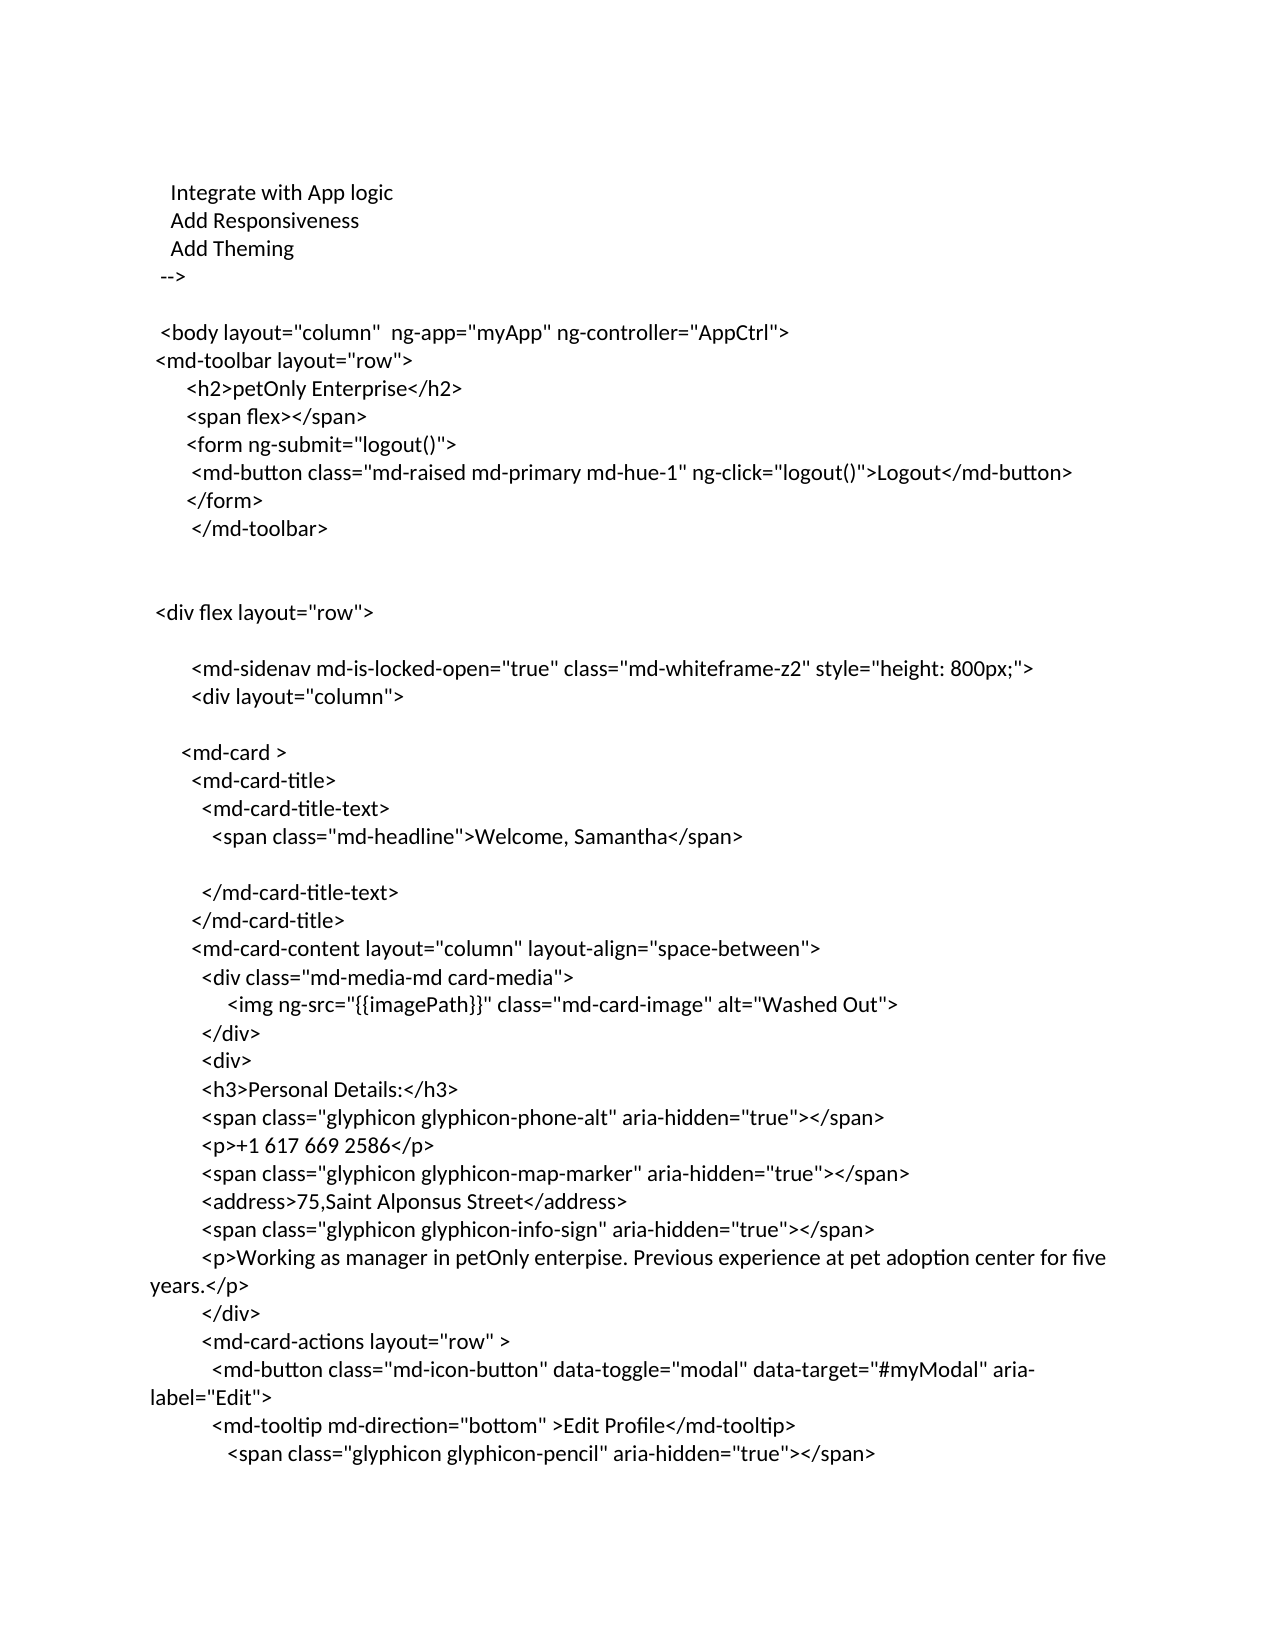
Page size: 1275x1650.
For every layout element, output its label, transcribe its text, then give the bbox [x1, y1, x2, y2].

text </md-card-title> [150, 907, 1125, 934]
text <span flex></span> [150, 402, 1125, 430]
text <div> [150, 1047, 1125, 1075]
text <body layout="column" ng-app="myApp" ng-controller="AppCtrl"> [150, 318, 1125, 346]
text <h3>Personal Details:</h3> [150, 1075, 1125, 1103]
text <span class="md-headline">Welcome, Samantha</span> [150, 822, 1125, 851]
text <div class="md-media-md card-media"> [150, 963, 1125, 991]
text <span class="glyphicon glyphicon-pencil" aria-hidden="true"></span> [150, 1439, 1125, 1467]
text <md-card-title> [150, 766, 1125, 794]
text Add Theming [150, 234, 1125, 262]
text <form ng-submit="logout()"> [150, 430, 1125, 458]
text Integrate with App logic [150, 178, 1125, 206]
text </md-card-title-text> [150, 878, 1125, 907]
text <md-button class="md-icon-button" data-toggle="modal" data-target="#myModal" aria-label="Edit"> [150, 1355, 1125, 1411]
text <p>Working as manager in petOnly enterpise. Previous experience at pet adoption center for five years.</p> [150, 1243, 1125, 1299]
text </div> [150, 1299, 1125, 1327]
text <div layout="column"> [150, 682, 1125, 710]
text <span class="glyphicon glyphicon-phone-alt" aria-hidden="true"></span> [150, 1103, 1125, 1131]
text <md-sidenav md-is-locked-open="true" class="md-whiteframe-z2" style="height: 800px;"> [150, 654, 1125, 682]
text </md-toolbar> [150, 514, 1125, 542]
text --> [150, 262, 1125, 290]
text <md-tooltip md-direction="bottom" >Edit Profile</md-tooltip> [150, 1411, 1125, 1439]
text <md-card-actions layout="row" > [150, 1327, 1125, 1355]
text <p>+1 617 669 2586</p> [150, 1131, 1125, 1159]
text </div> [150, 1019, 1125, 1047]
text <md-toolbar layout="row"> [150, 346, 1125, 374]
text <h2>petOnly Enterprise</h2> [150, 374, 1125, 402]
text <md-card-content layout="column" layout-align="space-between"> [150, 934, 1125, 963]
text <md-card-title-text> [150, 794, 1125, 822]
text <span class="glyphicon glyphicon-info-sign" aria-hidden="true"></span> [150, 1215, 1125, 1243]
text <img ng-src="{{imagePath}}" class="md-card-image" alt="Washed Out"> [150, 991, 1125, 1019]
text Add Responsiveness [150, 206, 1125, 234]
text </form> [150, 486, 1125, 514]
text <address>75,Saint Alponsus Street</address> [150, 1187, 1125, 1215]
text <md-button class="md-raised md-primary md-hue-1" ng-click="logout()">Logout</md-button> [150, 458, 1125, 486]
text <div flex layout="row"> [150, 598, 1125, 626]
text <md-card > [150, 738, 1125, 766]
text <span class="glyphicon glyphicon-map-marker" aria-hidden="true"></span> [150, 1159, 1125, 1187]
